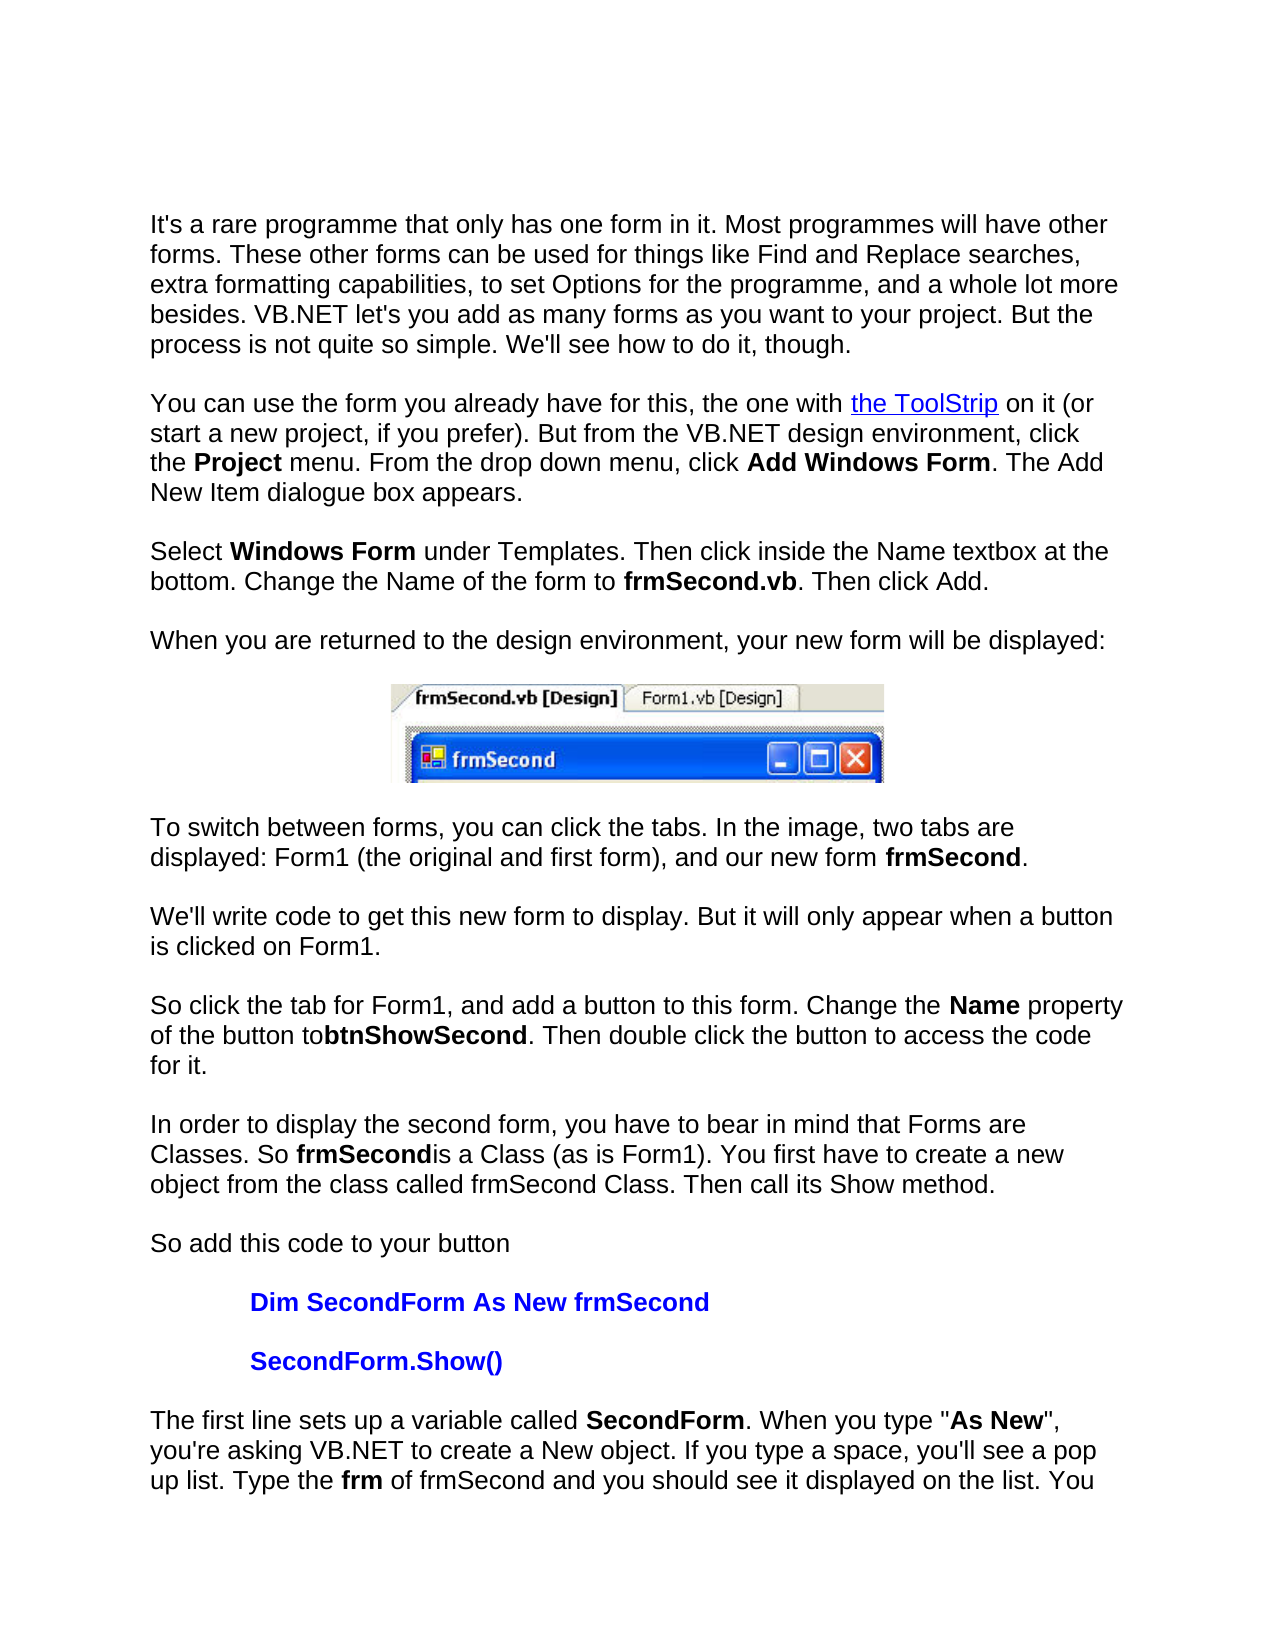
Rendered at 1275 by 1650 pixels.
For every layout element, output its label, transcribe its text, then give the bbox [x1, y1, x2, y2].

text Select Windows Form under Templates. Then click inside the Name textbox at the bottom. Change the Name of the form to frmSecond.vb. Then click Add. [150, 536, 1125, 596]
text So click the tab for Form1, and add a button to this form. Change the Name property of the button tobtnShowSecond. Then double click the button to access the code for it. [150, 990, 1125, 1080]
picture [390, 684, 885, 783]
text To switch between forms, you can click the tabs. In the image, two tabs are displayed: Form1 (the original and first form), and our new form frmSecond. [150, 812, 1125, 872]
text It's a rare programme that only has one form in it. Most programmes will have other forms. These other forms can be used for things like Find and Replace searches, extra formatting capabilities, to set Options for the programme, and a whole lot more besides. VB.NET let's you add as many forms as you want to your project. But the process is not quite so simple. We'll see how to do it, though. [150, 209, 1125, 358]
text In order to display the second form, you have to bear in mind that Forms are Classes. So frmSecondis a Class (as is Form1). You first have to create a new object from the class called frmSecond Class. Then call its Show method. [150, 1109, 1125, 1198]
text So add this code to your button [150, 1228, 1125, 1258]
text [150, 1405, 1125, 1494]
text SecondForm.Show() [250, 1346, 1125, 1376]
text You can use the form you already have for this, the one with the ToolStrip on it (or start a new project, if you prefer). But from the VB.NET design environment, click the Project menu. From the drop down menu, click Add Windows Form. The Add New Item dialogue box appears. [150, 388, 1125, 507]
text When you are returned to the design environment, your new form will be displayed: [150, 625, 1125, 655]
text Dim SecondForm As New frmSecond [250, 1287, 1125, 1317]
text We'll write code to get this new form to display. But it will only appear when a button is clicked on Form1. [150, 901, 1125, 961]
